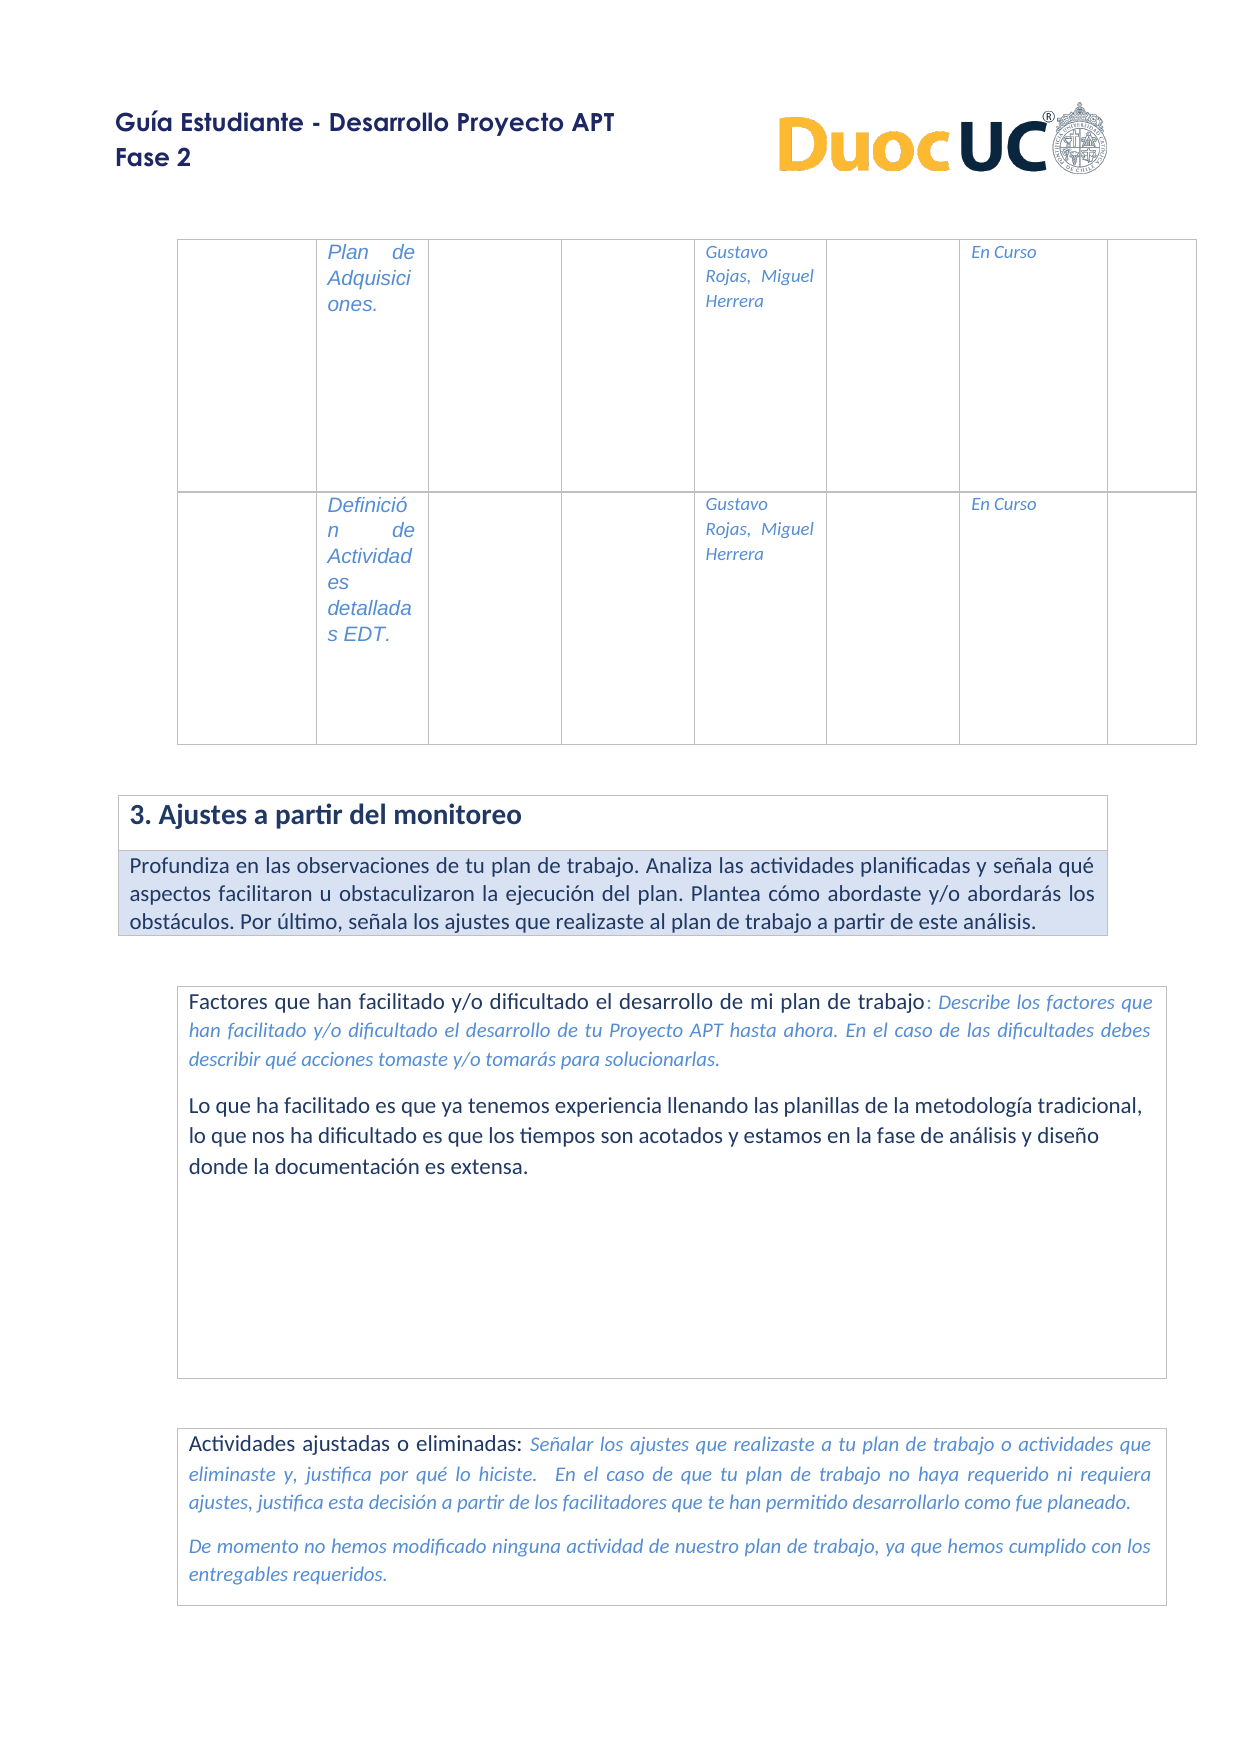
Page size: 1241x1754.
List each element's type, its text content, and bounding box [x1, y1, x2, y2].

table_cell [827, 240, 959, 491]
table_cell Gustavo Rojas, Miguel Herrera [695, 493, 826, 744]
table_header Factores que han facilitado y/o dificultado el desarrollo de mi plan de trabajo: Describe los factores que han facilitado y/o dificultado el desarrollo de tu Proyecto APT hasta ahora. En el caso de las dificultades debes describir qué acciones tomaste y/o tomarás para solucionarlas. Lo que ha facilitado es que ya tenemos experiencia llenando las planillas de la metodología tradicional, lo que nos ha dificultado es que los tiempos son acotados y estamos en la fase de análisis y diseño donde la documentación es extensa. [178, 987, 1166, 1378]
table_cell [429, 493, 561, 744]
table_cell Gustavo Rojas, Miguel Herrera [695, 240, 826, 491]
table_cell [562, 493, 694, 744]
table_cell [178, 240, 316, 491]
table_cell Definición de Actividades detalladas EDT. [317, 493, 428, 744]
table_cell [429, 240, 561, 491]
picture [779, 102, 1107, 174]
table_cell [178, 493, 316, 744]
table_cell [1108, 240, 1196, 491]
table_cell En Curso [960, 493, 1107, 744]
table_cell [827, 493, 959, 744]
table_cell [1108, 493, 1196, 744]
table_cell [562, 240, 694, 491]
table_cell En Curso [960, 240, 1107, 491]
table_cell Plan de Adquisiciones. [317, 240, 428, 491]
table_cell Profundiza en las observaciones de tu plan de trabajo. Analiza las actividades planificadas y señala qué aspectos facilitaron u obstaculizaron la ejecución del plan. Plantea cómo abordaste y/o abordarás los obstáculos. Por último, señala los ajustes que realizaste al plan de trabajo a partir de este análisis. [119, 851, 1107, 935]
table_header 3. Ajustes a partir del monitoreo [119, 796, 1107, 850]
